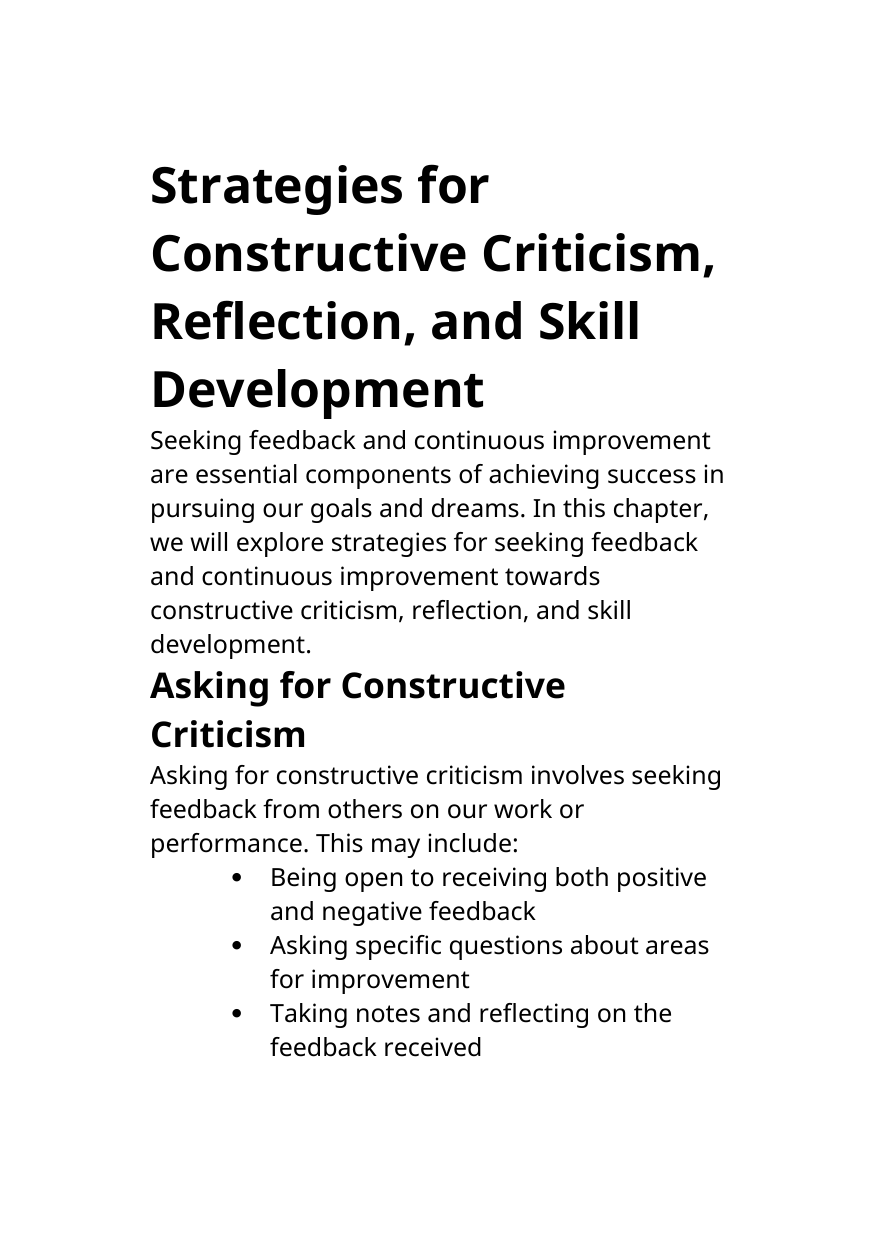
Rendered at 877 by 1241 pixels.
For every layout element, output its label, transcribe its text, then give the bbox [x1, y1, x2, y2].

list Asking specific questions about areas for improvement [232, 928, 727, 996]
text Seeking feedback and continuous improvement are essential components of achieving success in pursuing our goals and dreams. In this chapter, we will explore strategies for seeking feedback and continuous improvement towards constructive criticism, reflection, and skill development. [150, 422, 727, 661]
text Asking for constructive criticism involves seeking feedback from others on our work or performance. This may include: [150, 757, 727, 859]
subtitle Asking for Constructive Criticism [150, 661, 727, 757]
list Taking notes and reflecting on the feedback received [232, 996, 727, 1064]
list Being open to receiving both positive and negative feedback [232, 859, 727, 928]
subtitle Strategies for Constructive Criticism, Reflection, and Skill Development [150, 150, 727, 422]
